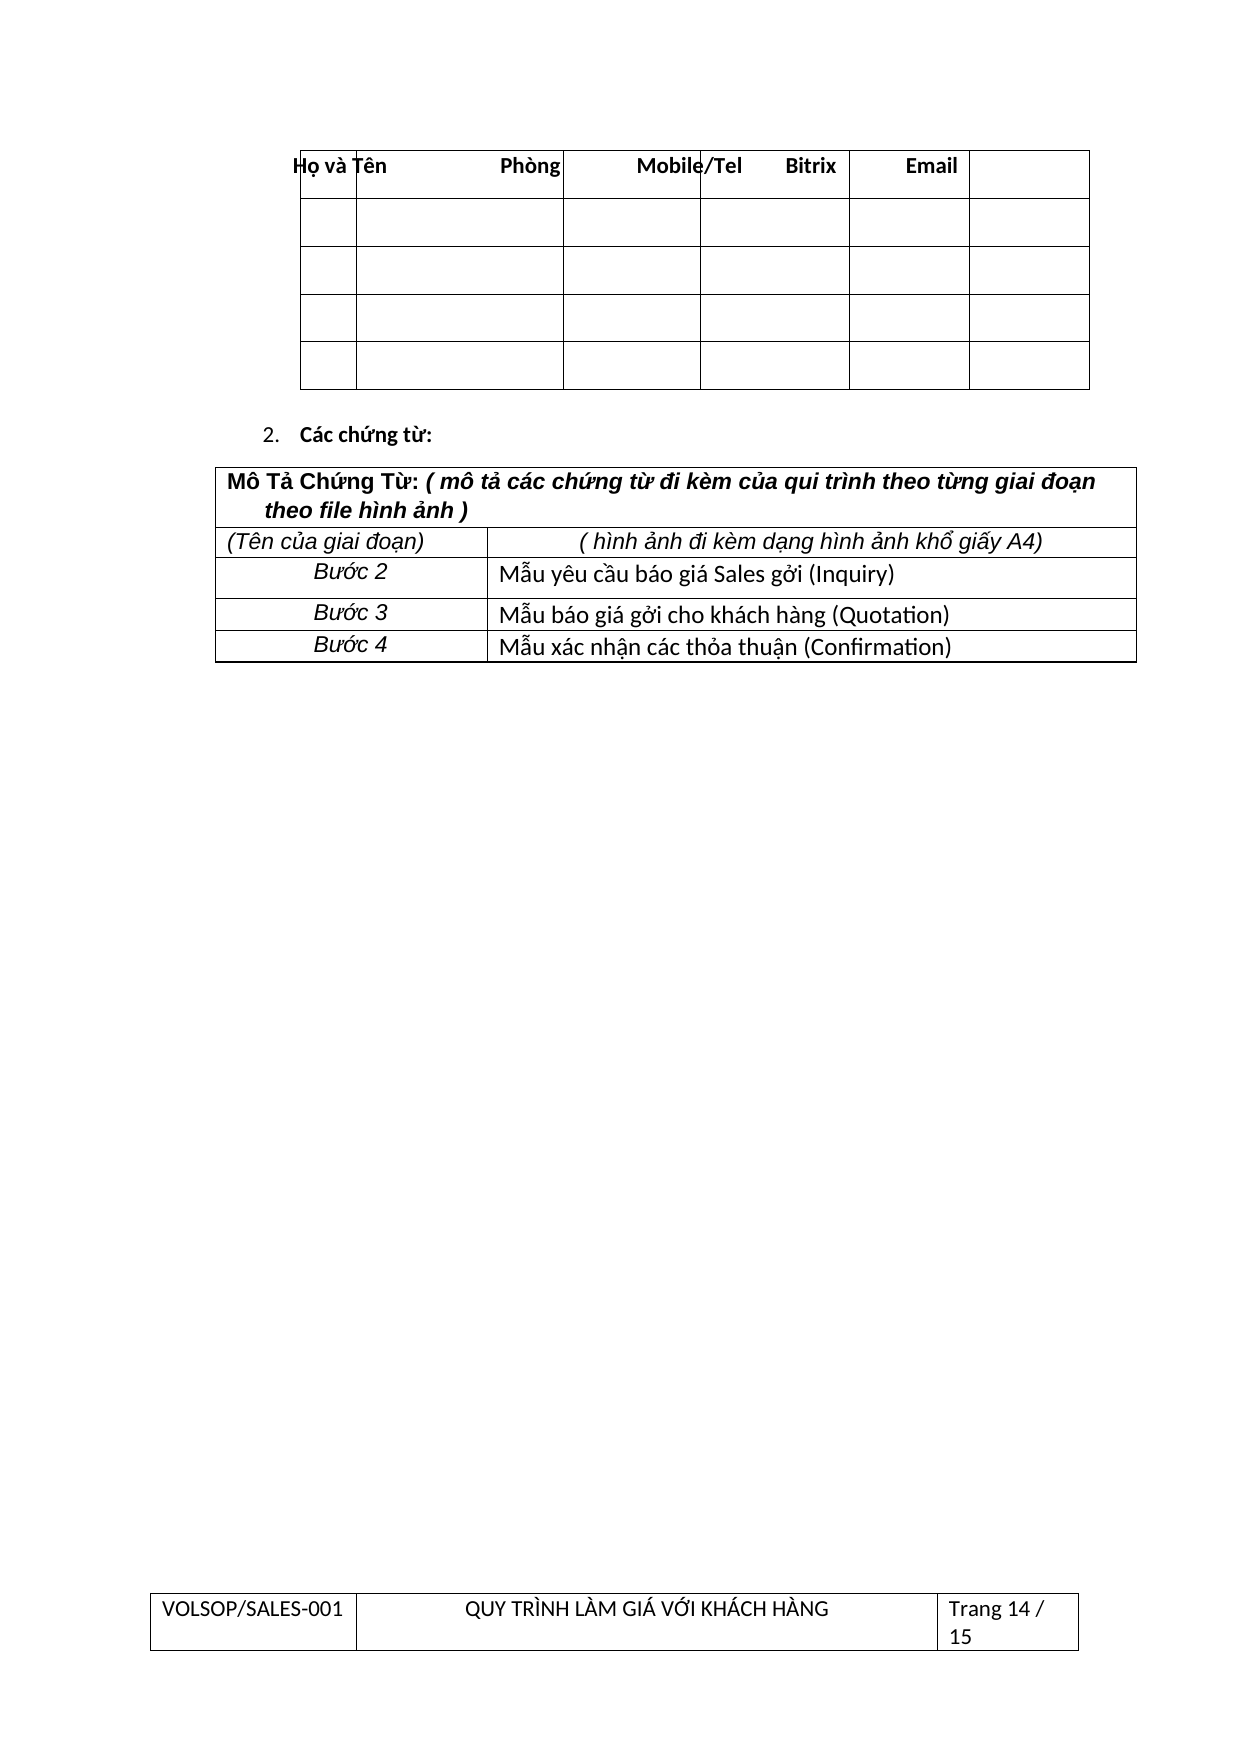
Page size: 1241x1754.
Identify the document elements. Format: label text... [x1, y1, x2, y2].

table_cell 4 [301, 342, 356, 389]
table_cell [850, 247, 969, 293]
table_cell GNT [564, 247, 700, 293]
table_cell 3 [301, 295, 356, 341]
table_header Bitrix [850, 151, 969, 198]
table_cell [357, 295, 563, 341]
table_cell Mẫu xác nhận các thỏa thuận (Confirmation) [488, 631, 1136, 661]
table_cell [357, 342, 563, 389]
table_cell [970, 199, 1089, 246]
table_header STT [301, 151, 356, 198]
table_cell Bước 2 [216, 558, 487, 598]
table_cell XNK [564, 295, 700, 341]
table_cell [357, 199, 563, 246]
table_cell [850, 295, 969, 341]
table_cell PT [564, 199, 700, 246]
table_cell [970, 295, 1089, 341]
table_cell [701, 199, 849, 246]
table_header Email [970, 151, 1089, 198]
table_cell [970, 342, 1089, 389]
table_cell [970, 247, 1089, 293]
table_header Mobile/Tel [701, 151, 849, 198]
table_cell [850, 342, 969, 389]
table_header Phòng [564, 151, 700, 198]
table_cell 2 [301, 247, 356, 293]
table_cell [701, 342, 849, 389]
table_cell Bước 3 [216, 599, 487, 630]
table_cell 1 [301, 199, 356, 246]
table_cell Bước 4 [216, 631, 487, 661]
table_cell FIN [564, 342, 700, 389]
table_cell ( hình ảnh đi kèm dạng hình ảnh khổ giấy A4) [488, 528, 1136, 557]
table_cell [850, 199, 969, 246]
table_cell (Tên của giai đoạn) [216, 528, 487, 557]
list Các chứng từ: [262, 420, 1090, 448]
table_header Mô Tả Chứng Từ: ( mô tả các chứng từ đi kèm của qui trình theo từng giai đoạn theo file hình ảnh ) [216, 468, 1136, 527]
table_header Họ và Tên [357, 151, 563, 198]
table_cell [701, 247, 849, 293]
table_cell Mẫu yêu cầu báo giá Sales gởi (Inquiry) [488, 558, 1136, 598]
table_cell [701, 295, 849, 341]
table_cell Mẫu báo giá gởi cho khách hàng (Quotation) [488, 599, 1136, 630]
table_cell [357, 247, 563, 293]
